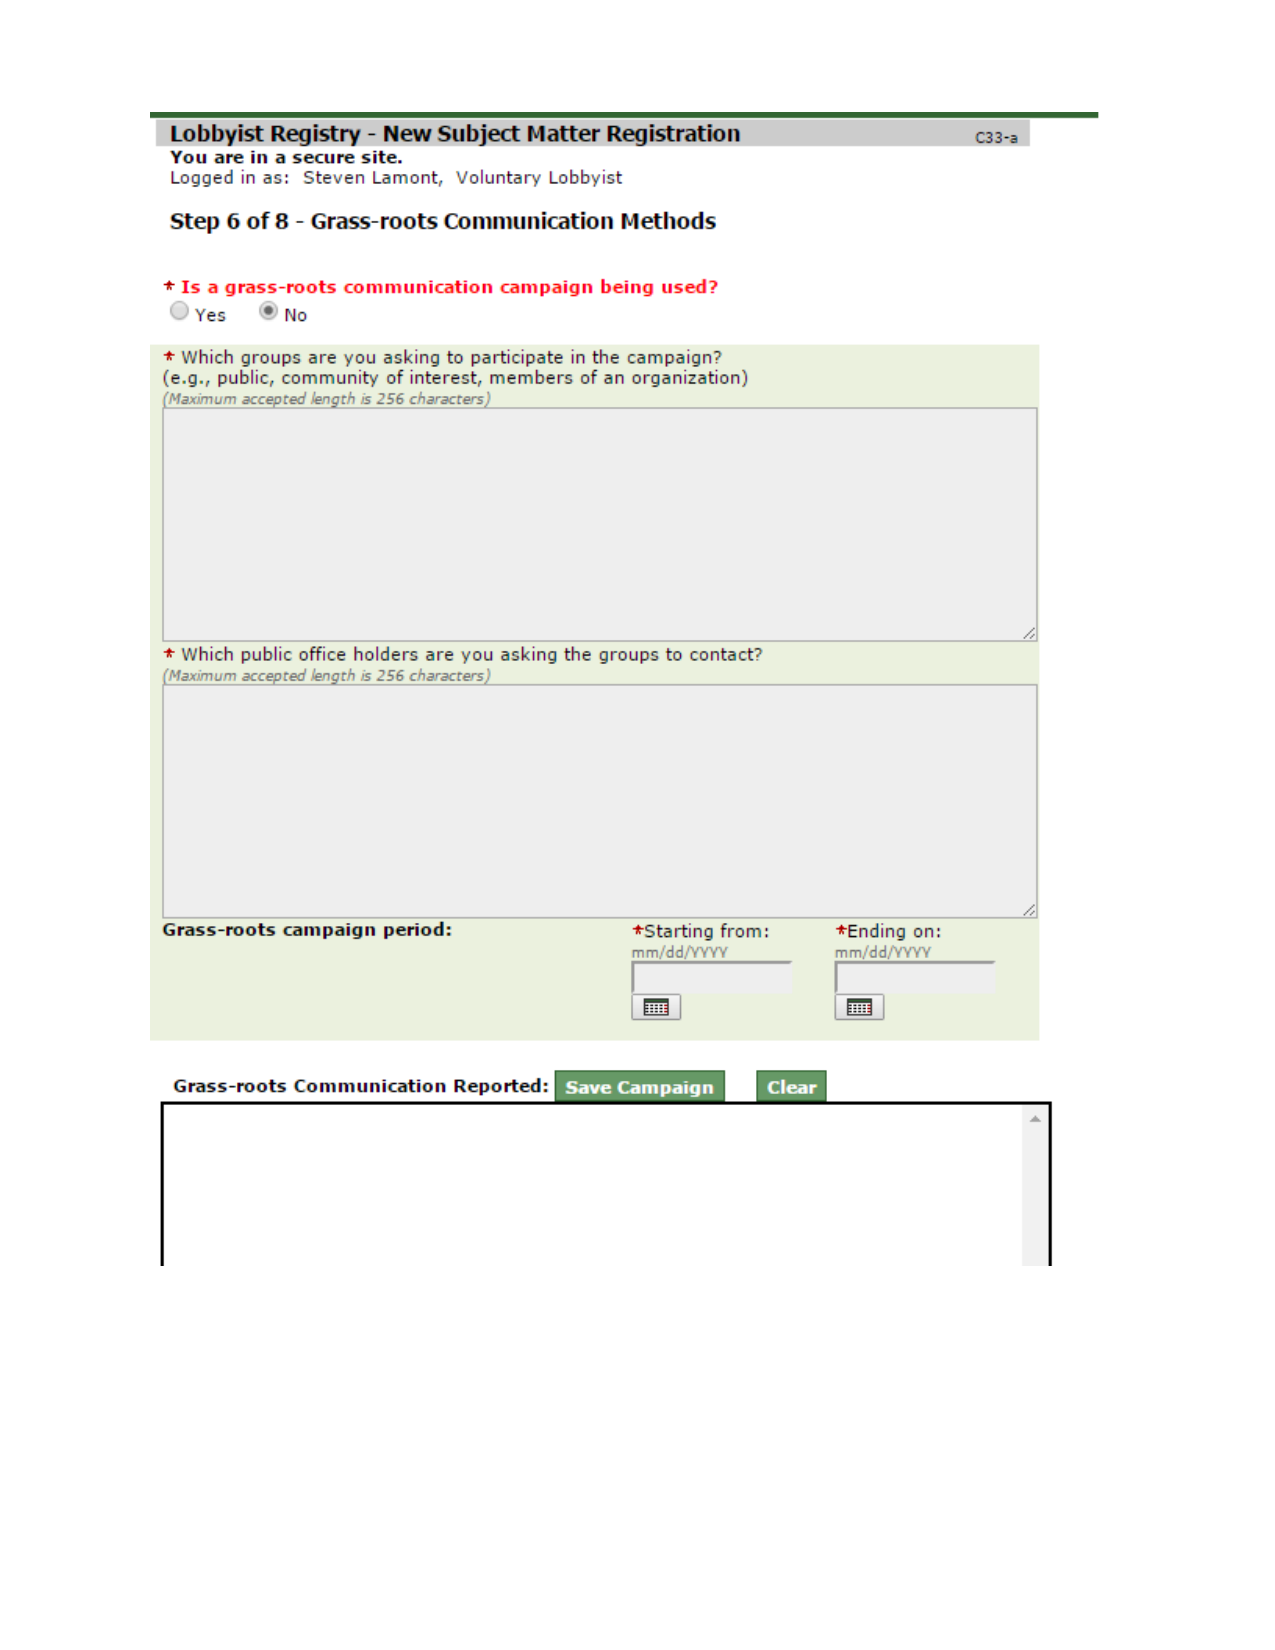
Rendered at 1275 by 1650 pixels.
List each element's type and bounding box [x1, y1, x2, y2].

picture [150, 112, 1099, 1266]
